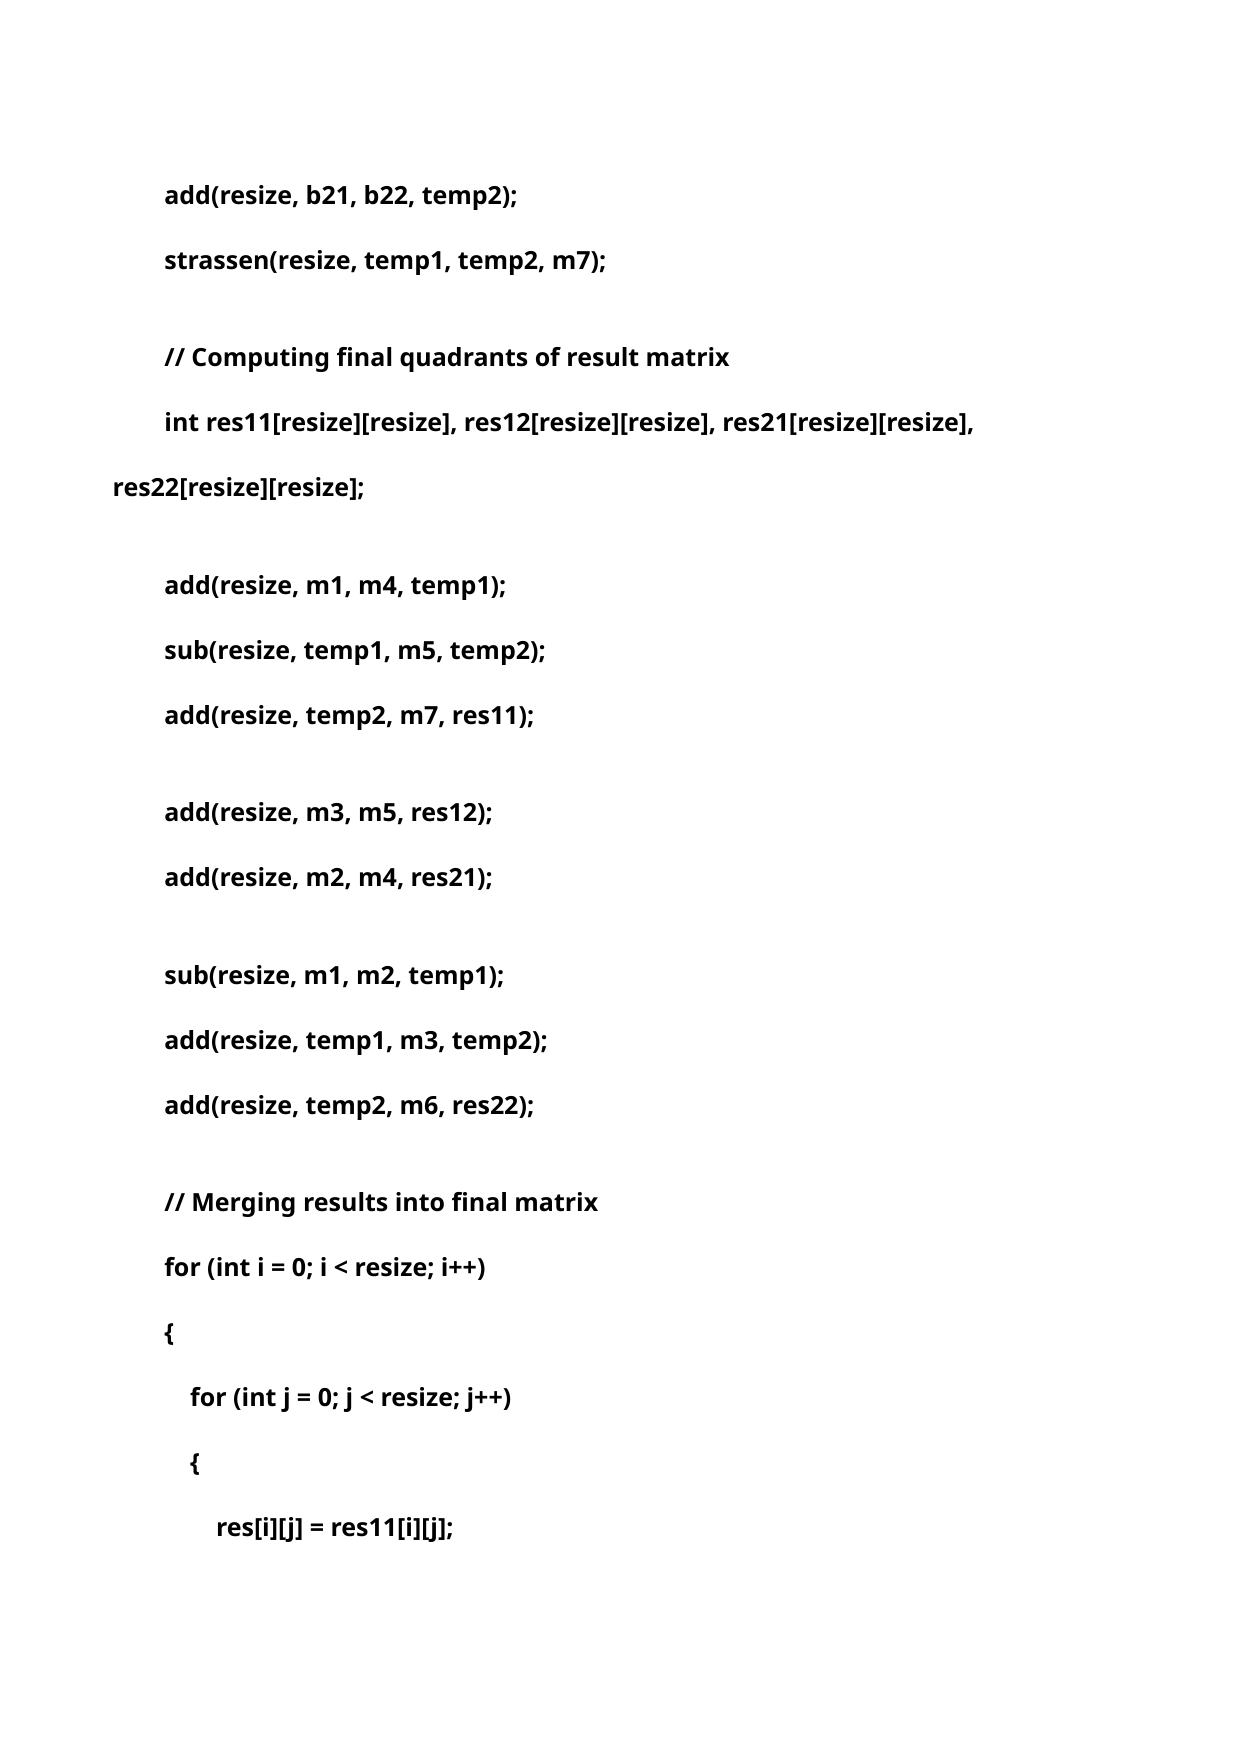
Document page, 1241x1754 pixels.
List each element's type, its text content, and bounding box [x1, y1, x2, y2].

text add(resize, m1, m4, temp1); [112, 552, 1128, 617]
text add(resize, temp2, m6, res22); [112, 1072, 1128, 1137]
text add(resize, m2, m4, res21); [112, 844, 1128, 909]
text // Merging results into final matrix [112, 1169, 1128, 1234]
text add(resize, temp1, m3, temp2); [112, 1007, 1128, 1072]
text sub(resize, temp1, m5, temp2); [112, 617, 1128, 682]
text // Computing final quadrants of result matrix [112, 324, 1128, 389]
text strassen(resize, temp1, temp2, m7); [112, 227, 1128, 292]
text sub(resize, m1, m2, temp1); [112, 942, 1128, 1007]
text add(resize, temp2, m7, res11); [112, 682, 1128, 747]
text { [112, 1299, 1128, 1364]
text for (int i = 0; i < resize; i++) [112, 1234, 1128, 1299]
text int res11[resize][resize], res12[resize][resize], res21[resize][resize], res22[resize][resize]; [112, 389, 1128, 519]
text res[i][j] = res11[i][j]; [112, 1494, 1128, 1559]
text add(resize, b21, b22, temp2); [112, 162, 1128, 227]
text { [112, 1429, 1128, 1494]
text add(resize, m3, m5, res12); [112, 779, 1128, 844]
text for (int j = 0; j < resize; j++) [112, 1364, 1128, 1429]
